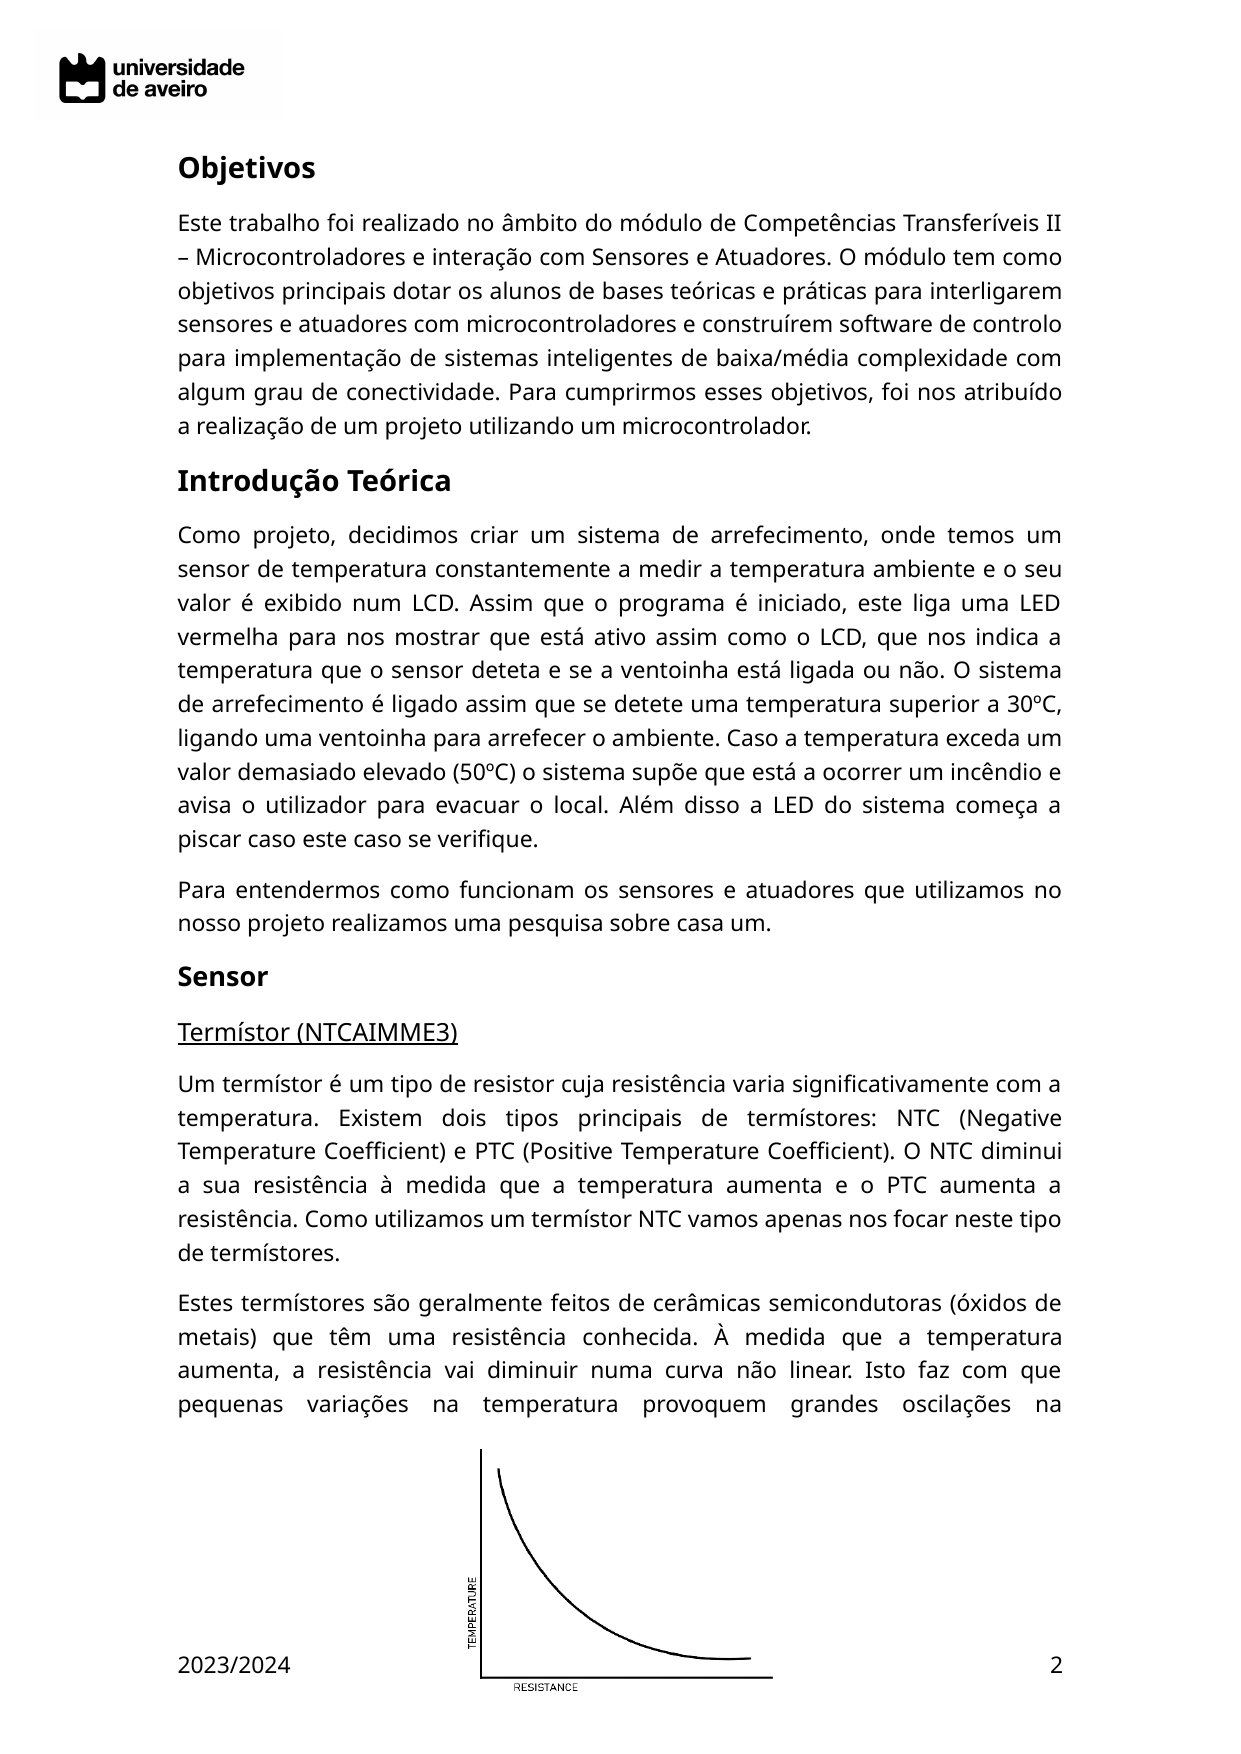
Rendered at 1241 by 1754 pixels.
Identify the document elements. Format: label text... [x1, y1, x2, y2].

text Um termístor é um tipo de resistor cuja resistência varia significativamente com a temperatura. Existem dois tipos principais de termístores: NTC (Negative Temperature Coefficient) e PTC (Positive Temperature Coefficient). O NTC diminui a sua resistência à medida que a temperatura aumenta e o PTC aumenta a resistência. Como utilizamos um termístor NTC vamos apenas nos focar neste tipo de termístores. [177, 1068, 1063, 1268]
picture [463, 1445, 777, 1694]
text Sensor [177, 958, 1063, 995]
text Como projeto, decidimos criar um sistema de arrefecimento, onde temos um sensor de temperatura constantemente a medir a temperatura ambiente e o seu valor é exibido num LCD. Assim que o programa é iniciado, este liga uma LED vermelha para nos mostrar que está ativo assim como o LCD, que nos indica a temperatura que o sensor deteta e se a ventoinha está ligada ou não. O sistema de arrefecimento é ligado assim que se detete uma temperatura superior a 30ºC, ligando uma ventoinha para arrefecer o ambiente. Caso a temperatura exceda um valor demasiado elevado (50ºC) o sistema supõe que está a ocorrer um incêndio e avisa o utilizador para evacuar o local. Além disso a LED do sistema começa a piscar caso este caso se verifique. [177, 519, 1063, 854]
text Objetivos [177, 148, 1063, 187]
text Introdução Teórica [177, 460, 1063, 500]
text Este trabalho foi realizado no âmbito do módulo de Competências Transferíveis II – Microcontroladores e interação com Sensores e Atuadores. O módulo tem como objetivos principais dotar os alunos de bases teóricas e práticas para interligarem sensores e atuadores com microcontroladores e construírem software de controlo para implementação de sistemas inteligentes de baixa/média complexidade com algum grau de conectividade. Para cumprirmos esses objetivos, foi nos atribuído a realização de um projeto utilizando um microcontrolador. [177, 207, 1063, 441]
picture [35, 29, 284, 121]
text Termístor (NTCAIMME3) [177, 1014, 1063, 1048]
text Para entendermos como funcionam os sensores e atuadores que utilizamos no nosso projeto realizamos uma pesquisa sobre casa um. [177, 874, 1063, 939]
